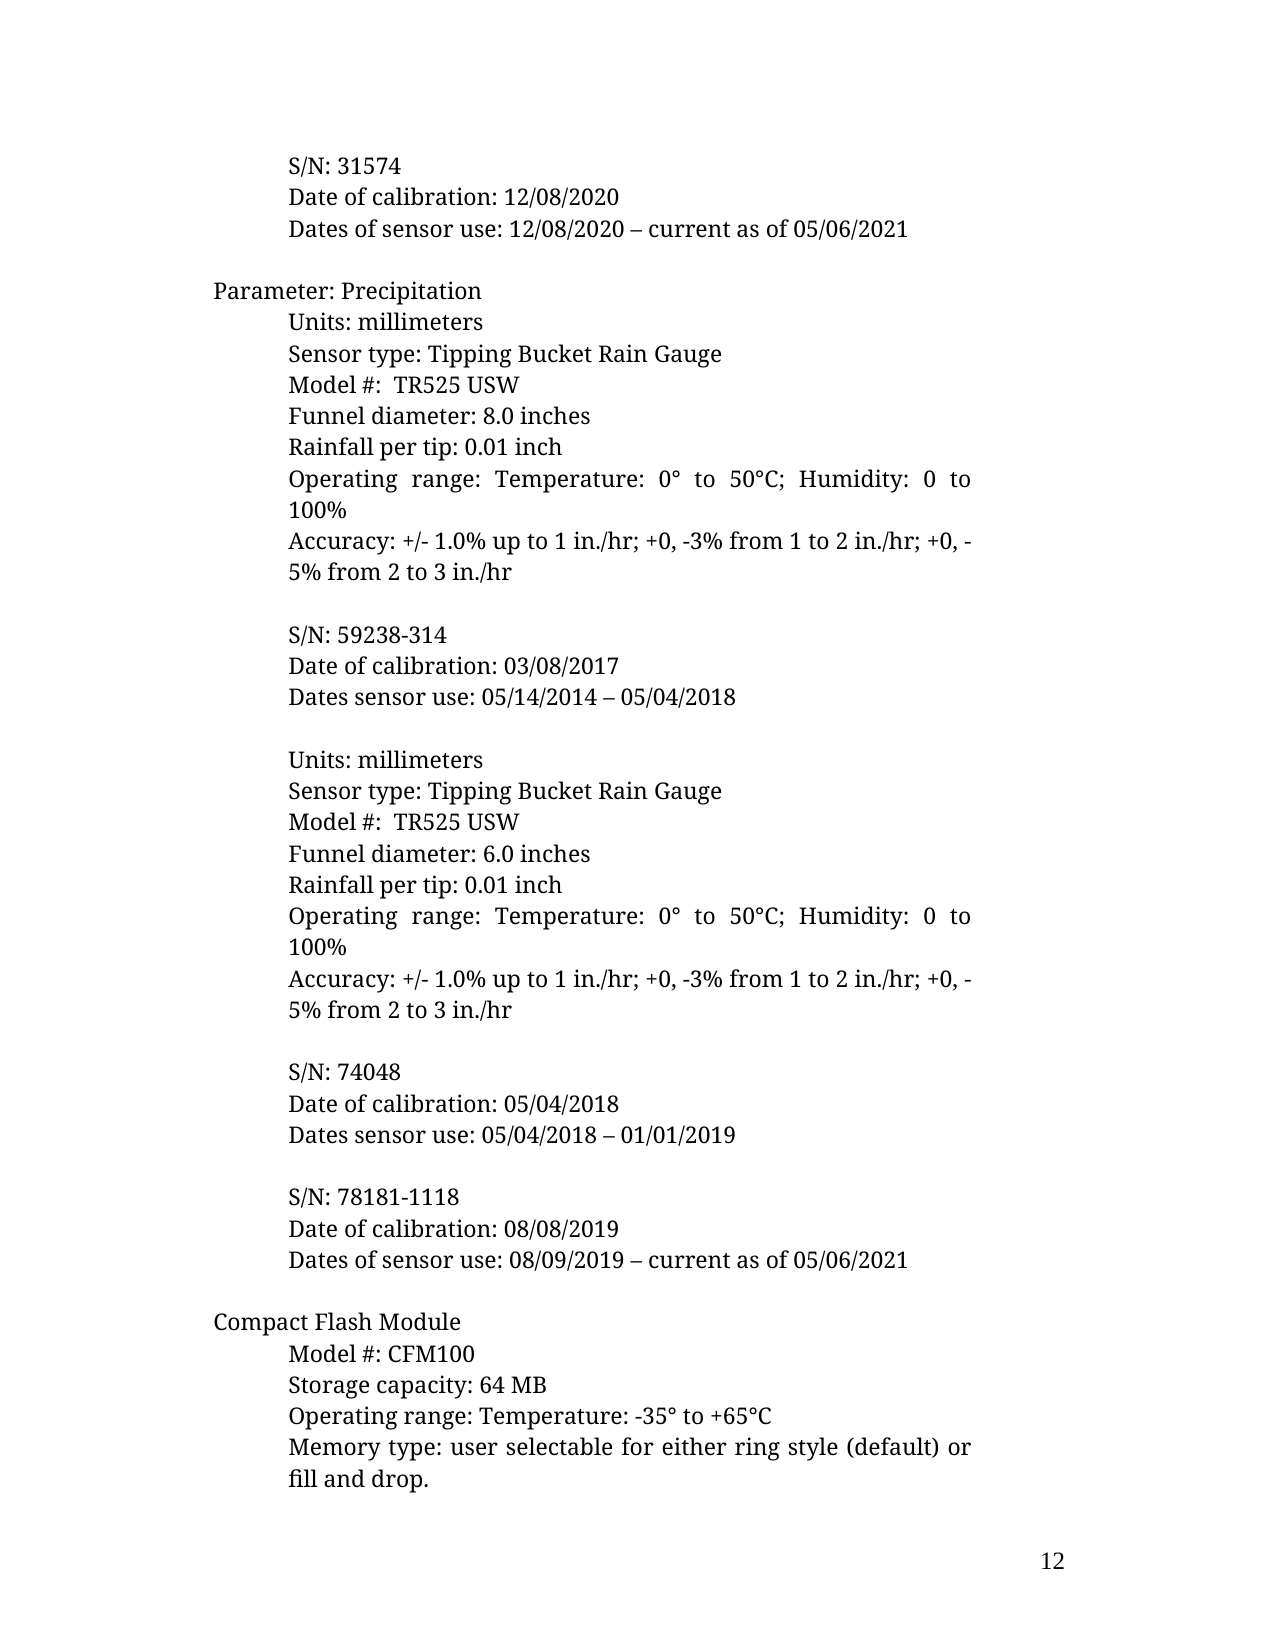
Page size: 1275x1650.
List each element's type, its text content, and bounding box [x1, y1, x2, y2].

text S/N: 31574 [288, 150, 972, 181]
text Operating range: Temperature: 0° to 50°C; Humidity: 0 to 100% [288, 462, 972, 525]
text S/N: 78181-1118 [288, 1181, 972, 1212]
text Model #: TR525 USW [288, 806, 972, 837]
text Accuracy: +/- 1.0% up to 1 in./hr; +0, -3% from 1 to 2 in./hr; +0, -5% from 2 to 3 in./hr [288, 962, 972, 1025]
text Storage capacity: 64 MB [288, 1369, 972, 1400]
text Sensor type: Tipping Bucket Rain Gauge [288, 337, 972, 369]
text Units: millimeters [288, 306, 972, 337]
text Units: millimeters [288, 744, 972, 775]
text Operating range: Temperature: 0° to 50°C; Humidity: 0 to 100% [288, 900, 972, 962]
text Dates of sensor use: 08/09/2019 – current as of 05/06/2021 [288, 1244, 972, 1275]
text Operating range: Temperature: -35° to +65°C [288, 1400, 972, 1431]
text S/N: 74048 [288, 1056, 972, 1087]
text Compact Flash Module [213, 1306, 972, 1337]
text Funnel diameter: 8.0 inches [288, 400, 972, 431]
text Rainfall per tip: 0.01 inch [288, 869, 972, 900]
text Funnel diameter: 6.0 inches [288, 837, 972, 869]
text Date of calibration: 05/04/2018 [288, 1087, 972, 1119]
text Parameter: Precipitation [213, 275, 972, 306]
text Memory type: user selectable for either ring style (default) or fill and drop. [288, 1431, 972, 1494]
text Date of calibration: 03/08/2017 [288, 650, 972, 681]
text Rainfall per tip: 0.01 inch [288, 431, 972, 462]
text Dates of sensor use: 12/08/2020 – current as of 05/06/2021 [288, 212, 972, 244]
text Sensor type: Tipping Bucket Rain Gauge [288, 775, 972, 806]
text Accuracy: +/- 1.0% up to 1 in./hr; +0, -3% from 1 to 2 in./hr; +0, -5% from 2 to 3 in./hr [288, 525, 972, 587]
text Model #: TR525 USW [288, 369, 972, 400]
text Date of calibration: 08/08/2019 [288, 1212, 972, 1244]
text Dates sensor use: 05/04/2018 – 01/01/2019 [288, 1119, 972, 1150]
text Date of calibration: 12/08/2020 [288, 181, 972, 212]
text Dates sensor use: 05/14/2014 – 05/04/2018 [288, 681, 972, 712]
text S/N: 59238-314 [288, 619, 972, 650]
text Model #: CFM100 [288, 1337, 972, 1369]
